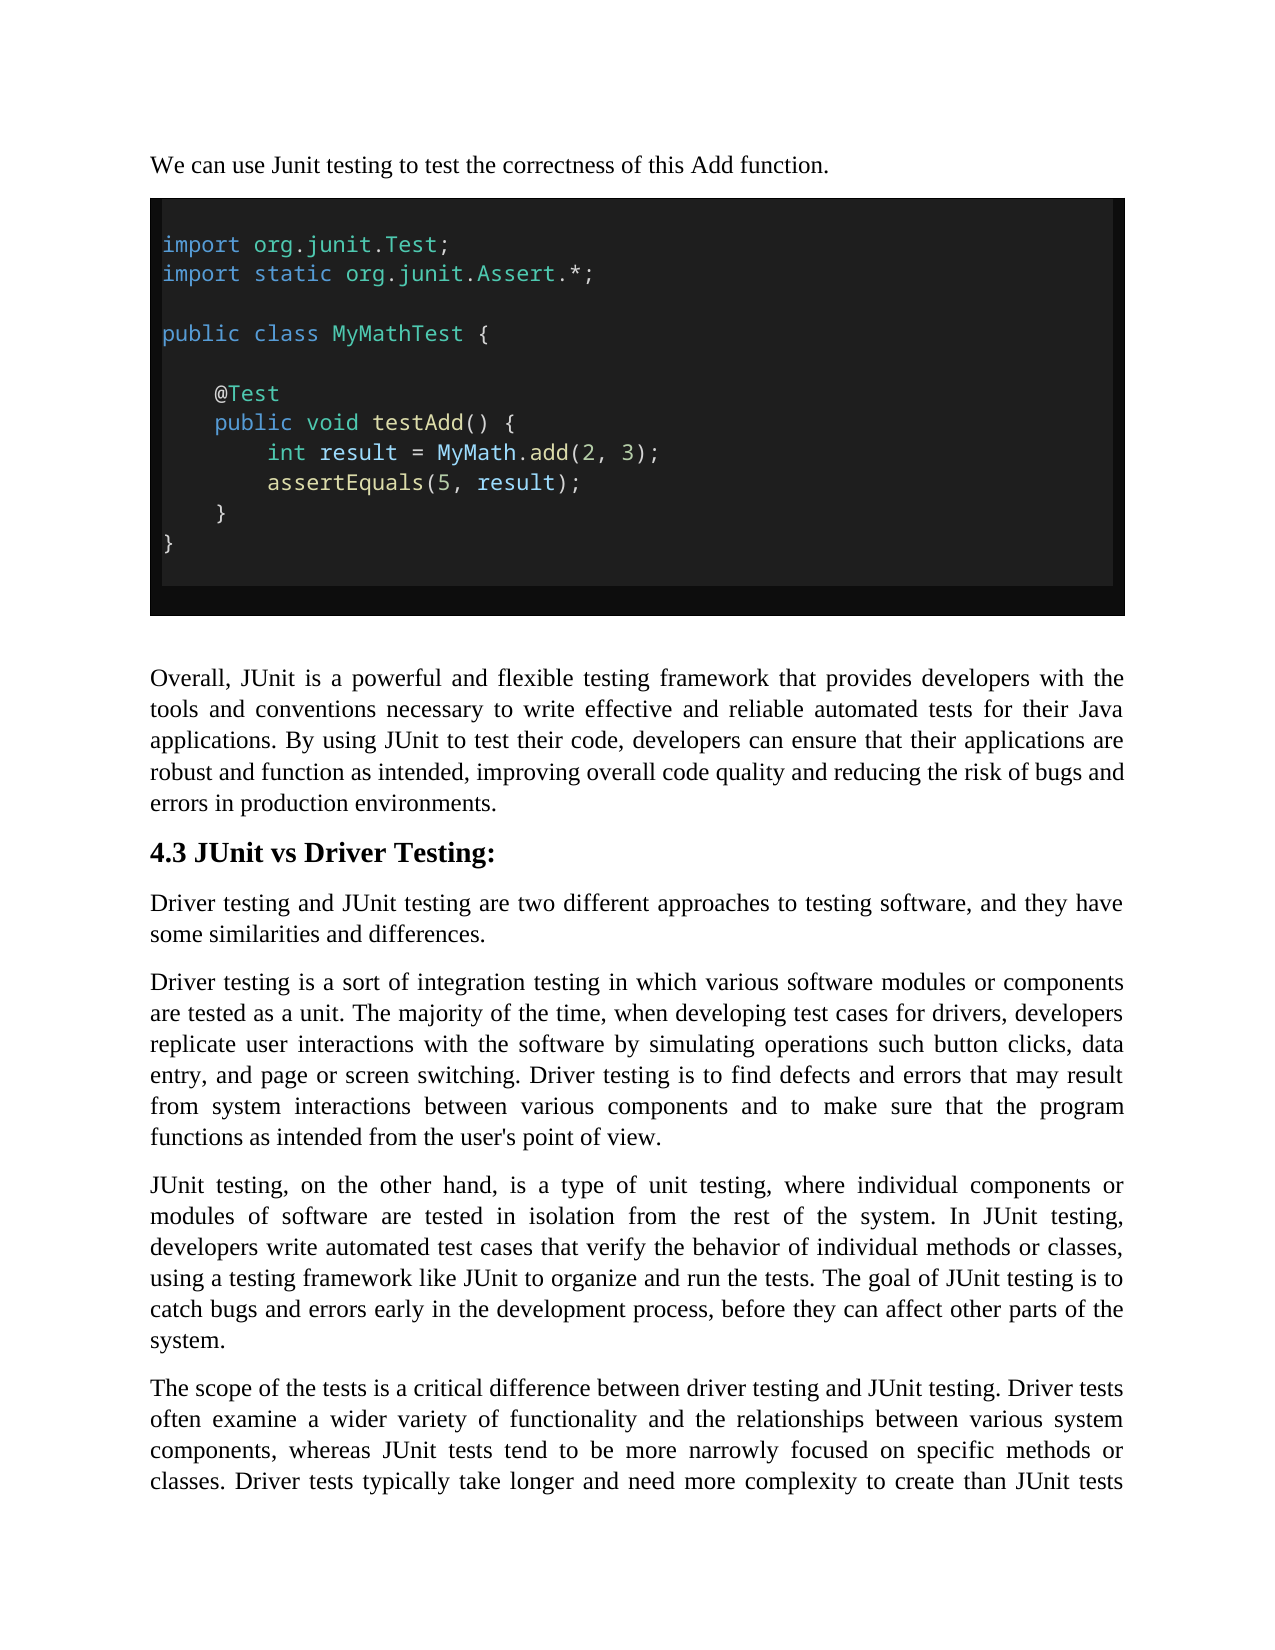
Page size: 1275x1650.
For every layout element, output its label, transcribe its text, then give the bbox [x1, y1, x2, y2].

text Driver testing and JUnit testing are two different approaches to testing software, and they have some similarities and differences. [150, 888, 1125, 948]
text We can use Junit testing to test the correctness of this Add function. [150, 150, 1125, 179]
text 4.3 JUnit vs Driver Testing: [150, 835, 1125, 869]
text JUnit testing, on the other hand, is a type of unit testing, where individual components or modules of software are tested in isolation from the rest of the system. In JUnit testing, developers write automated test cases that verify the behavior of individual methods or classes, using a testing framework like JUnit to organize and run the tests. The goal of JUnit testing is to catch bugs and errors early in the development process, before they can affect other parts of the system. [150, 1170, 1125, 1354]
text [150, 1373, 1125, 1495]
table_header import org.junit.Test; import static org.junit.Assert.*; public class MyMathTest { @Test public void testAdd() { int result = MyMath.add(2, 3); assertEquals(5, result); } } [151, 199, 1124, 615]
text Overall, JUnit is a powerful and flexible testing framework that provides developers with the tools and conventions necessary to write effective and reliable automated tests for their Java applications. By using JUnit to test their code, developers can ensure that their applications are robust and function as intended, improving overall code quality and reducing the risk of bugs and errors in production environments. [150, 663, 1125, 816]
text Driver testing is a sort of integration testing in which various software modules or components are tested as a unit. The majority of the time, when developing test cases for drivers, developers replicate user interactions with the software by simulating operations such button clicks, data entry, and page or screen switching. Driver testing is to find defects and errors that may result from system interactions between various components and to make sure that the program functions as intended from the user's point of view. [150, 967, 1125, 1151]
